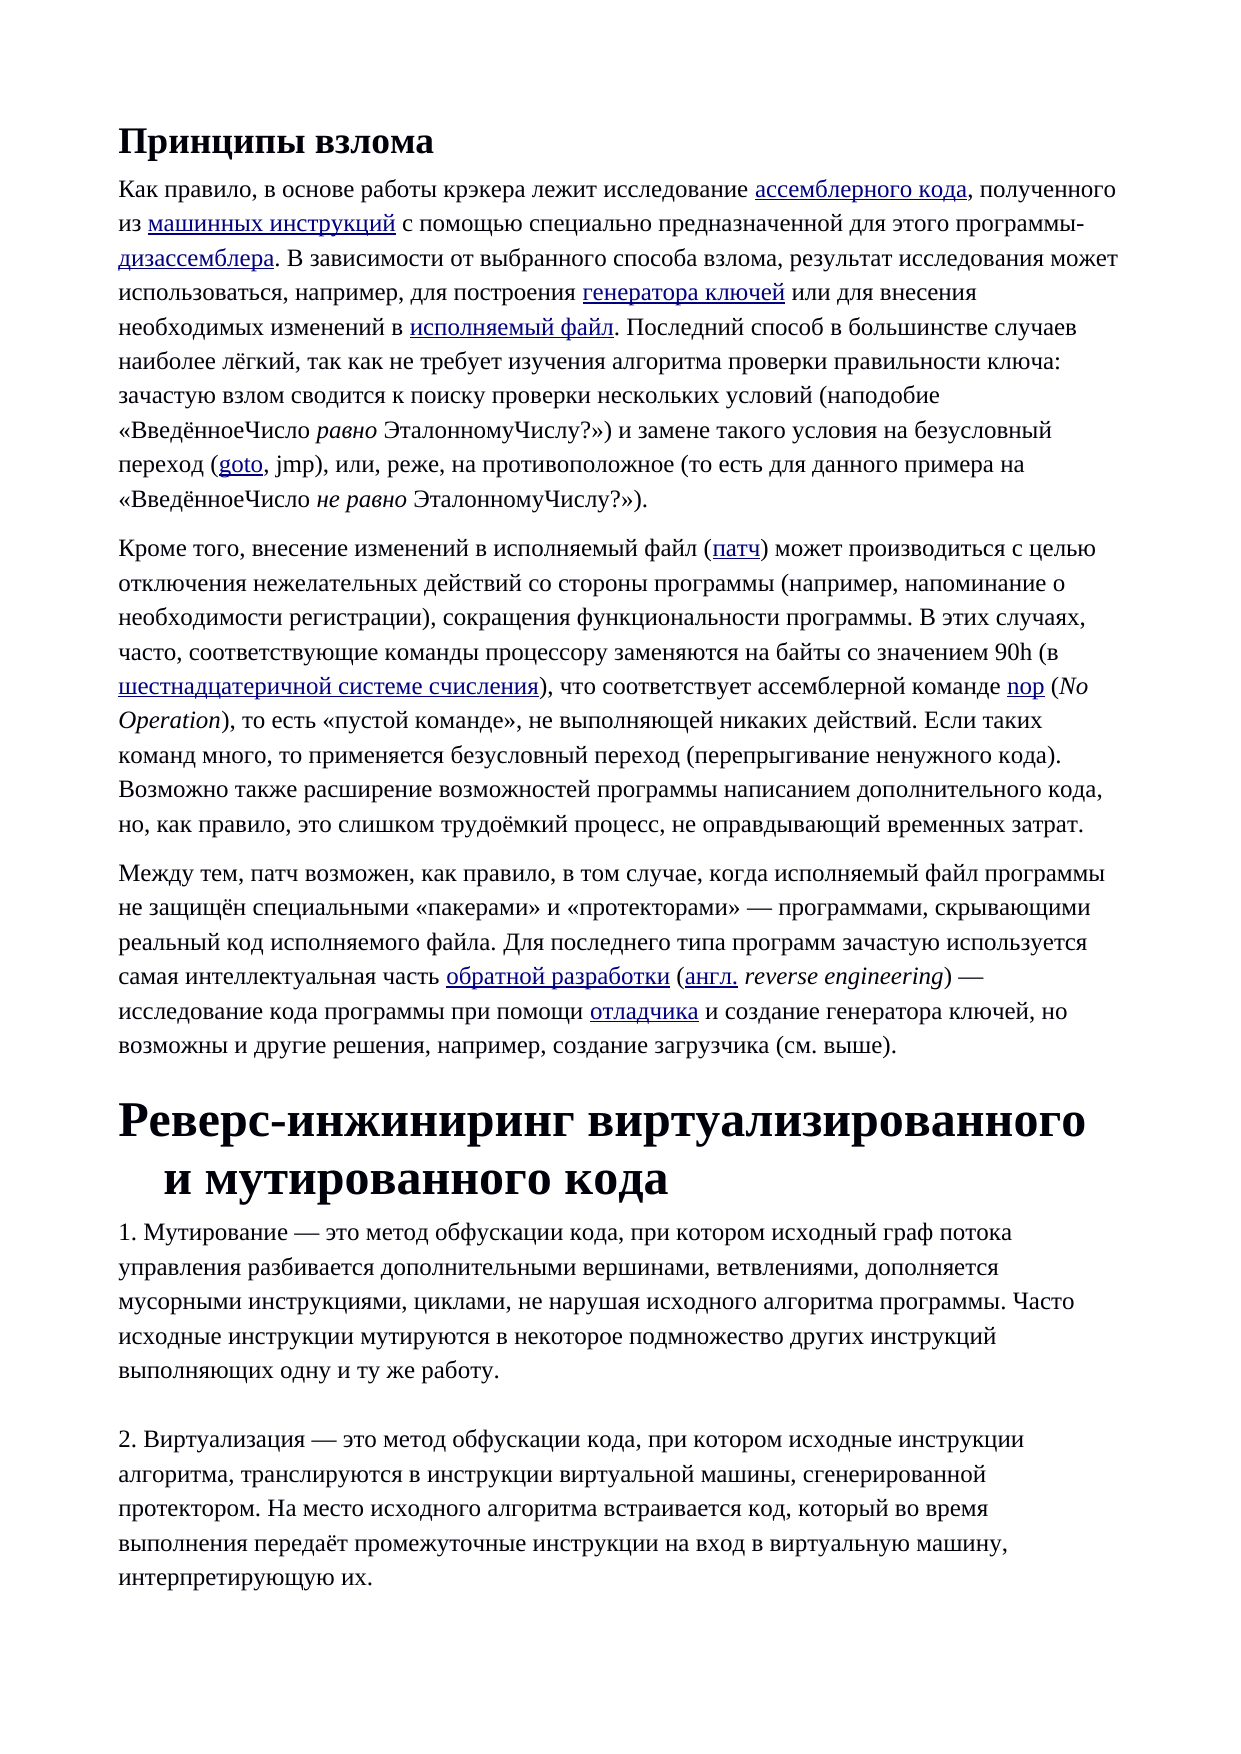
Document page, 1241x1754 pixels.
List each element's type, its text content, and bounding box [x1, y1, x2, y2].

subtitle Реверс-инжиниринг виртуализированного и мутированного кода [118, 1090, 1122, 1205]
text Как правило, в основе работы крэкера лежит исследование ассемблерного кода, полученного из машинных инструкций с помощью специально предназначенной для этого программы-дизассемблера. В зависимости от выбранного способа взлома, результат исследования может использоваться, например, для построения генератора ключей или для внесения необходимых изменений в исполняемый файл. Последний способ в большинстве случаев наиболее лёгкий, так как не требует изучения алгоритма проверки правильности ключа: зачастую взлом сводится к поиску проверки нескольких условий (наподобие «ВведённоеЧисло равно ЭталонномуЧислу?») и замене такого условия на безусловный переход (goto, jmp), или, реже, на противоположное (то есть для данного примера на «ВведённоеЧисло не равно ЭталонномуЧислу?»). [118, 174, 1122, 513]
text Между тем, патч возможен, как правило, в том случае, когда исполняемый файл программы не защищён специальными «пакерами» и «протекторами» — программами, скрывающими реальный код исполняемого файла. Для последнего типа программ зачастую используется самая интеллектуальная часть обратной разработки (англ. reverse engineering) — исследование кода программы при помощи отладчика и создание генератора ключей, но возможны и другие решения, например, создание загрузчика (см. выше). [118, 858, 1122, 1059]
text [118, 1217, 1122, 1625]
subtitle Принципы взлома [118, 118, 1122, 161]
text Кроме того, внесение изменений в исполняемый файл (патч) может производиться с целью отключения нежелательных действий со стороны программы (например, напоминание о необходимости регистрации), сокращения функциональности программы. В этих случаях, часто, соответствующие команды процессору заменяются на байты со значением 90h (в шестнадцатеричной системе счисления), что соответствует ассемблерной команде nop (No Operation), то есть «пустой команде», не выполняющей никаких действий. Если таких команд много, то применяется безусловный переход (перепрыгивание ненужного кода). Возможно также расширение возможностей программы написанием дополнительного кода, но, как правило, это слишком трудоёмкий процесс, не оправдывающий временных затрат. [118, 533, 1122, 838]
